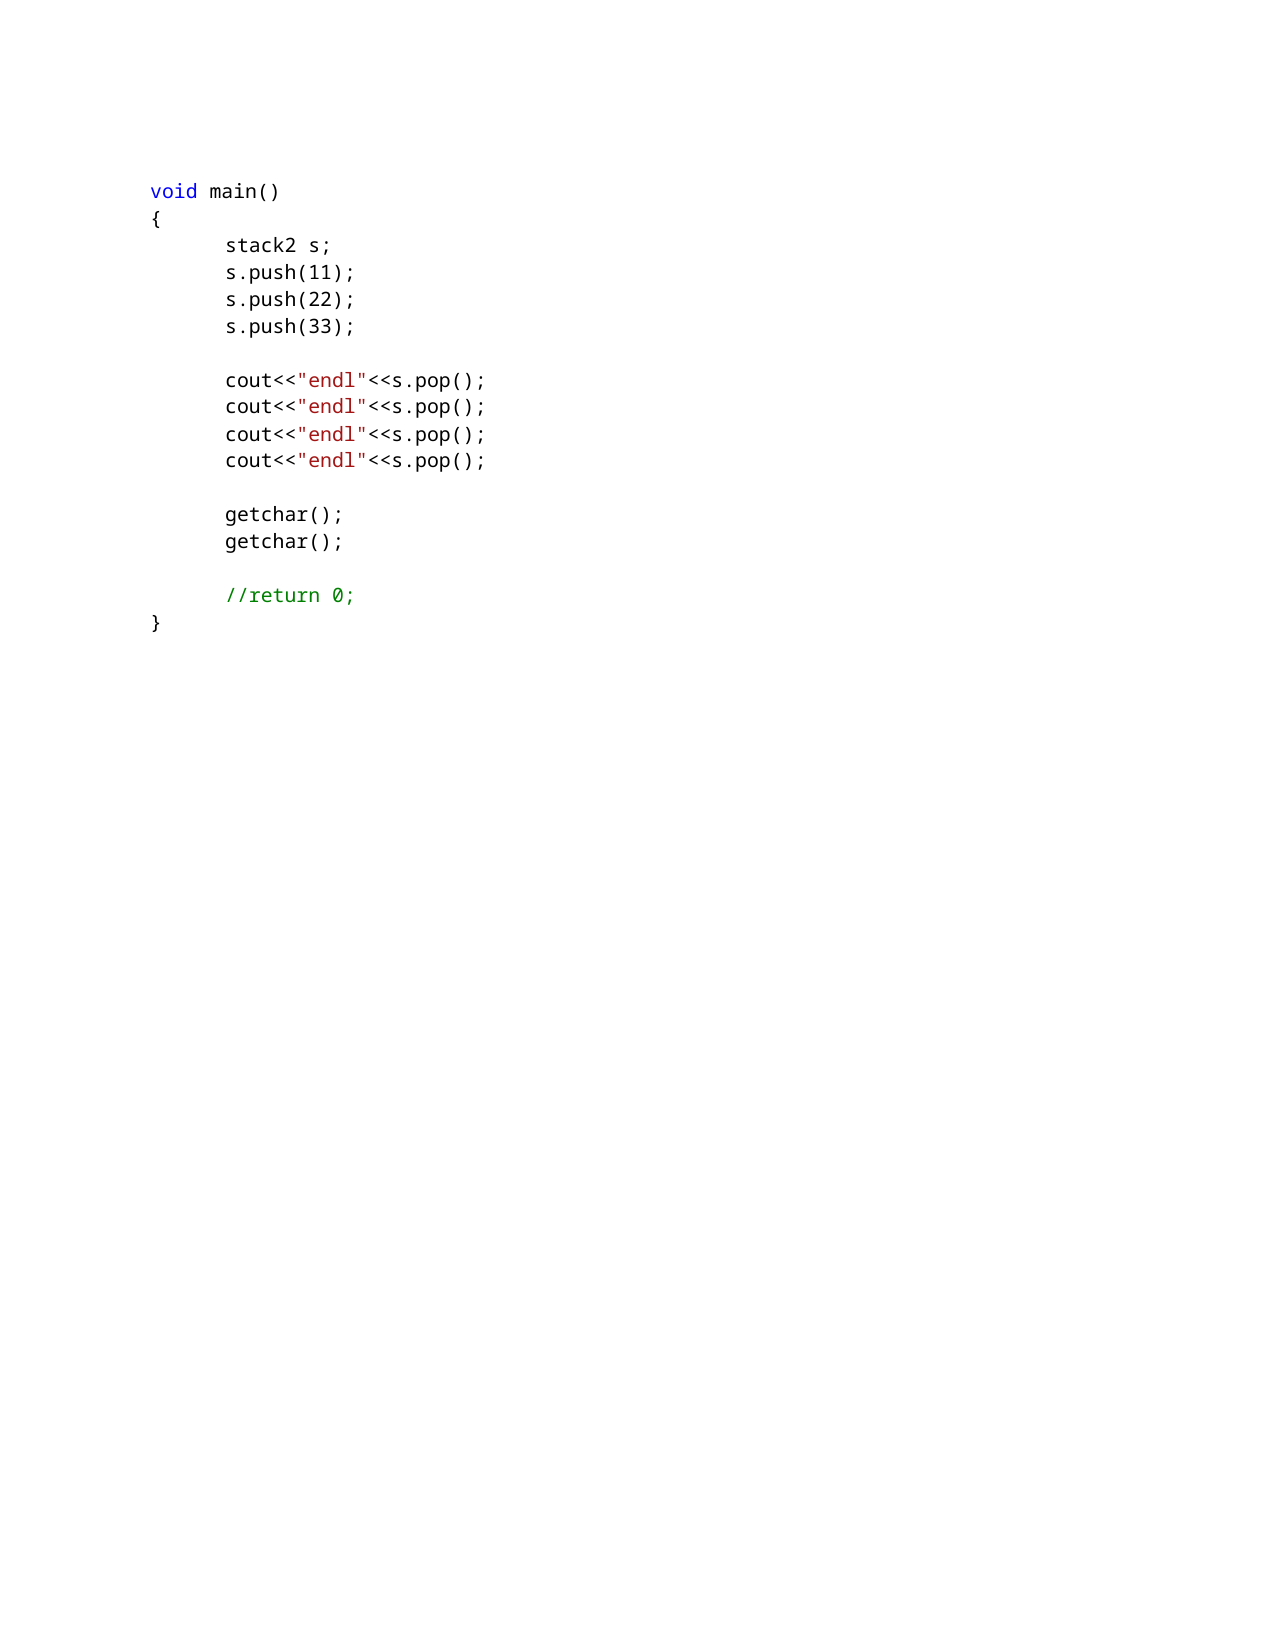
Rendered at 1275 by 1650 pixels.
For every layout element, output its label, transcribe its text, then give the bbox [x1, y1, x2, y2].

text getchar(); [150, 501, 1125, 528]
text cout<<"endl"<<s.pop(); [150, 366, 1125, 393]
text { [150, 204, 1125, 231]
text cout<<"endl"<<s.pop(); [150, 420, 1125, 447]
text s.push(33); [150, 312, 1125, 339]
text cout<<"endl"<<s.pop(); [150, 447, 1125, 474]
text stack2 s; [150, 231, 1125, 258]
text getchar(); [150, 528, 1125, 555]
text void main() [150, 177, 1125, 204]
text s.push(22); [150, 285, 1125, 312]
text } [150, 609, 1125, 636]
text s.push(11); [150, 258, 1125, 285]
text cout<<"endl"<<s.pop(); [150, 393, 1125, 420]
text //return 0; [150, 582, 1125, 609]
